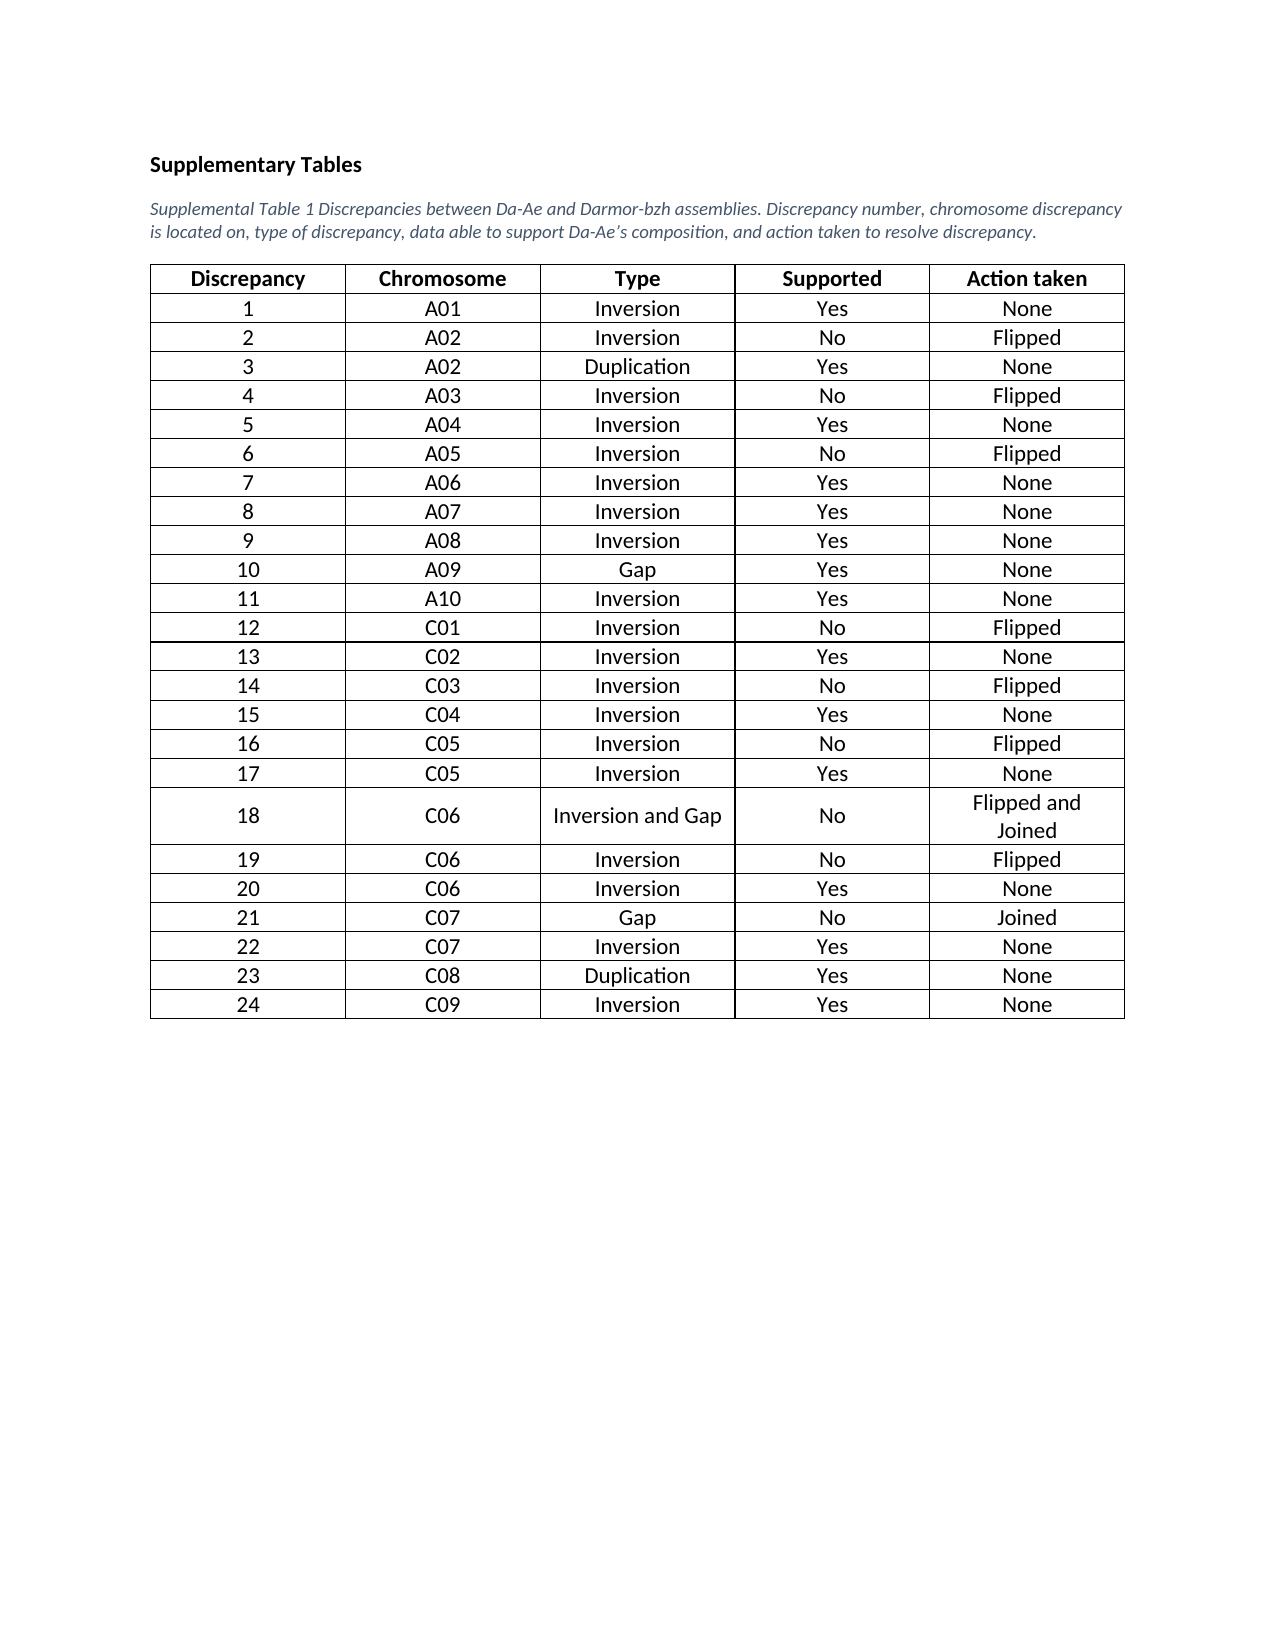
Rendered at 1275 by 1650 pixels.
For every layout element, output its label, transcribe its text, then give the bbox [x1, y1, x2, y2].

table_cell None [930, 410, 1124, 438]
table_cell 12 [151, 613, 345, 641]
table_cell Flipped [930, 323, 1124, 351]
table_cell C01 [346, 613, 540, 641]
table_cell 3 [151, 352, 345, 380]
table_cell C08 [346, 961, 540, 989]
table_cell 4 [151, 381, 345, 409]
table_cell Inversion [541, 932, 734, 960]
table_cell None [930, 555, 1124, 583]
table_cell None [930, 961, 1124, 989]
table_cell None [930, 497, 1124, 525]
table_header Action taken [930, 265, 1124, 293]
table_cell Gap [541, 555, 734, 583]
table_cell No [736, 903, 929, 931]
table_cell Inversion [541, 671, 734, 699]
table_cell C06 [346, 845, 540, 873]
table_cell 16 [151, 730, 345, 758]
table_cell A03 [346, 381, 540, 409]
table_cell Duplication [541, 352, 734, 380]
table_cell Inversion and Gap [541, 788, 734, 844]
table_cell Yes [736, 526, 929, 554]
table_cell None [930, 932, 1124, 960]
table_cell Inversion [541, 701, 734, 728]
table_cell Inversion [541, 294, 734, 322]
table_cell Flipped [930, 439, 1124, 467]
table_cell 24 [151, 990, 345, 1018]
table_cell 15 [151, 701, 345, 728]
table_cell A02 [346, 352, 540, 380]
table_cell Inversion [541, 759, 734, 787]
table_cell 11 [151, 584, 345, 612]
table_cell 17 [151, 759, 345, 787]
table_cell Yes [736, 410, 929, 438]
table_cell None [930, 352, 1124, 380]
table_cell None [930, 526, 1124, 554]
table_cell Yes [736, 961, 929, 989]
table_cell 21 [151, 903, 345, 931]
table_cell None [930, 874, 1124, 902]
table_cell Inversion [541, 874, 734, 902]
table_cell 22 [151, 932, 345, 960]
table_cell 2 [151, 323, 345, 351]
table_cell Flipped [930, 613, 1124, 641]
table_cell Yes [736, 701, 929, 728]
table_cell A09 [346, 555, 540, 583]
table_cell None [930, 643, 1124, 670]
table_cell 10 [151, 555, 345, 583]
table_cell Inversion [541, 613, 734, 641]
table_cell C03 [346, 671, 540, 699]
table_cell None [930, 584, 1124, 612]
table_cell No [736, 730, 929, 758]
table_cell 1 [151, 294, 345, 322]
table_cell Flipped and Joined [930, 788, 1124, 844]
table_cell Inversion [541, 410, 734, 438]
table_cell 18 [151, 788, 345, 844]
text Supplementary Tables [150, 150, 1125, 178]
table_cell C05 [346, 759, 540, 787]
table_cell Yes [736, 584, 929, 612]
table_cell None [930, 990, 1124, 1018]
table_cell C09 [346, 990, 540, 1018]
table_cell 7 [151, 468, 345, 496]
table_cell C07 [346, 903, 540, 931]
table_cell Yes [736, 759, 929, 787]
table_cell Inversion [541, 526, 734, 554]
table_cell 23 [151, 961, 345, 989]
table_cell A10 [346, 584, 540, 612]
table_cell 14 [151, 671, 345, 699]
table_cell Inversion [541, 468, 734, 496]
table_cell C05 [346, 730, 540, 758]
table_cell None [930, 468, 1124, 496]
table_cell Inversion [541, 643, 734, 670]
table_cell 9 [151, 526, 345, 554]
table_header Chromosome [346, 265, 540, 293]
table_cell Yes [736, 932, 929, 960]
table_cell Flipped [930, 730, 1124, 758]
table_cell C06 [346, 788, 540, 844]
table_cell Yes [736, 555, 929, 583]
table_cell No [736, 845, 929, 873]
table_cell No [736, 671, 929, 699]
table_cell Yes [736, 874, 929, 902]
table_cell 20 [151, 874, 345, 902]
table_cell 19 [151, 845, 345, 873]
table_cell A05 [346, 439, 540, 467]
table_cell Yes [736, 497, 929, 525]
table_cell Flipped [930, 845, 1124, 873]
table_cell A07 [346, 497, 540, 525]
table_cell 8 [151, 497, 345, 525]
table_cell C07 [346, 932, 540, 960]
table_cell C04 [346, 701, 540, 728]
table_cell Gap [541, 903, 734, 931]
table_cell Inversion [541, 497, 734, 525]
table_cell Flipped [930, 381, 1124, 409]
table_cell No [736, 323, 929, 351]
table_cell Yes [736, 990, 929, 1018]
table_cell A04 [346, 410, 540, 438]
table_cell A08 [346, 526, 540, 554]
table_cell Yes [736, 468, 929, 496]
table_cell No [736, 439, 929, 467]
table_cell Inversion [541, 439, 734, 467]
table_cell No [736, 788, 929, 844]
table_cell A06 [346, 468, 540, 496]
table_cell Inversion [541, 990, 734, 1018]
table_cell Duplication [541, 961, 734, 989]
table_cell Yes [736, 294, 929, 322]
table_header Type [541, 265, 734, 293]
table_cell None [930, 701, 1124, 728]
table_cell A02 [346, 323, 540, 351]
table_cell Inversion [541, 584, 734, 612]
table_cell 5 [151, 410, 345, 438]
table_cell Inversion [541, 323, 734, 351]
table_cell Flipped [930, 671, 1124, 699]
table_cell A01 [346, 294, 540, 322]
table_cell Joined [930, 903, 1124, 931]
table_cell No [736, 381, 929, 409]
table_header Supported [736, 265, 929, 293]
table_cell Yes [736, 352, 929, 380]
table_cell C02 [346, 643, 540, 670]
table_cell None [930, 294, 1124, 322]
table_cell Inversion [541, 381, 734, 409]
table_cell No [736, 613, 929, 641]
table_cell 13 [151, 643, 345, 670]
table_cell Inversion [541, 730, 734, 758]
table_cell 6 [151, 439, 345, 467]
table_cell None [930, 759, 1124, 787]
table_cell Inversion [541, 845, 734, 873]
table_cell C06 [346, 874, 540, 902]
table_cell Yes [736, 643, 929, 670]
table_header Discrepancy [151, 265, 345, 293]
